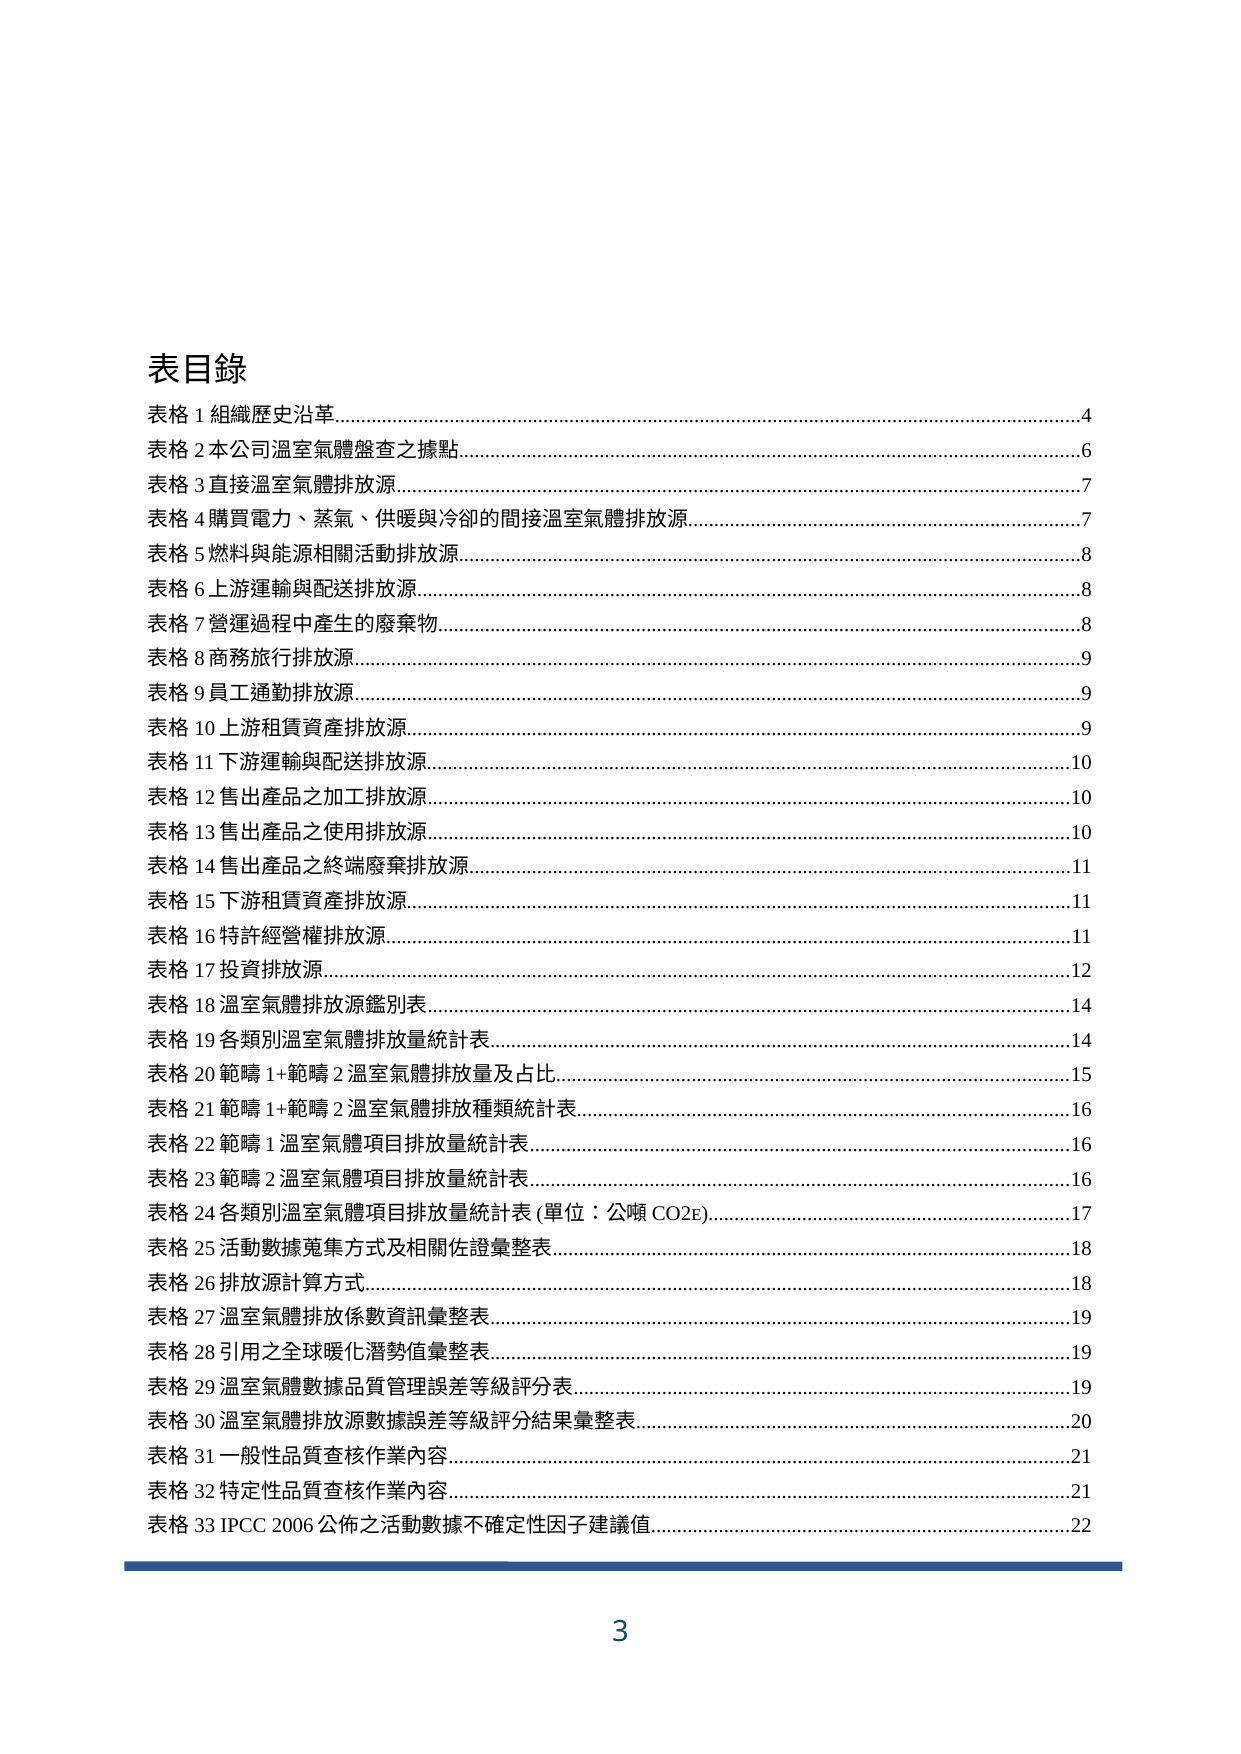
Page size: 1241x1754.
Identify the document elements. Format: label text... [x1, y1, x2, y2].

text 表格 15下游租賃資產排放源 11 [148, 884, 1092, 914]
text 表格 29溫室氣體數據品質管理誤差等級評分表 19 [148, 1370, 1092, 1400]
text 表格 3直接溫室氣體排放源 7 [148, 468, 1092, 498]
text 表格 7營運過程中產生的廢棄物 8 [148, 607, 1092, 637]
text 表格 5燃料與能源相關活動排放源 8 [148, 537, 1092, 568]
text 表格 22範疇1溫室氣體項目排放量統計表 16 [148, 1127, 1092, 1157]
text 表格 21範疇1+範疇2溫室氣體排放種類統計表 16 [148, 1092, 1092, 1123]
text 表格 33 IPCC 2006公佈之活動數據不確定性因子建議值 22 [148, 1509, 1092, 1539]
text 表格 10上游租賃資產排放源 9 [148, 711, 1092, 741]
text 表格 20範疇1+範疇2溫室氣體排放量及占比 15 [148, 1058, 1092, 1088]
text 表格 1 組織歷史沿革 4 [148, 399, 1092, 429]
text 表格 25活動數據蒐集方式及相關佐證彙整表 18 [148, 1231, 1092, 1261]
text 表格 11下游運輸與配送排放源 10 [148, 746, 1092, 776]
text 表格 18溫室氣體排放源鑑別表 14 [148, 988, 1092, 1018]
text 表格 24各類別溫室氣體項目排放量統計表 (單位：公噸CO2e) 17 [148, 1196, 1092, 1227]
text 表格 12售出產品之加工排放源 10 [148, 780, 1092, 810]
text 表格 9員工通勤排放源 9 [148, 676, 1092, 706]
text 表格 13售出產品之使用排放源 10 [148, 815, 1092, 845]
text 表格 6上游運輸與配送排放源 8 [148, 572, 1092, 602]
text 表格 23範疇2溫室氣體項目排放量統計表 16 [148, 1162, 1092, 1192]
text 表格 32特定性品質查核作業內容 21 [148, 1474, 1092, 1504]
text 表格 2本公司溫室氣體盤查之據點 6 [148, 433, 1092, 463]
text 表格 28引用之全球暖化潛勢值彙整表 19 [148, 1335, 1092, 1365]
text 表格 14售出產品之終端廢棄排放源 11 [148, 849, 1092, 880]
text 表格 17投資排放源 12 [148, 954, 1092, 984]
text 表格 19各類別溫室氣體排放量統計表 14 [148, 1023, 1092, 1053]
text 表目錄 [148, 343, 1092, 391]
text 表格 26排放源計算方式 18 [148, 1266, 1092, 1296]
text 表格 30溫室氣體排放源數據誤差等級評分結果彙整表 20 [148, 1404, 1092, 1435]
text 表格 4購買電力、蒸氣、供暖與冷卻的間接溫室氣體排放源 7 [148, 503, 1092, 533]
text 表格 16特許經營權排放源 11 [148, 919, 1092, 949]
text 表格 27溫室氣體排放係數資訊彙整表 19 [148, 1301, 1092, 1331]
text 表格 8商務旅行排放源 9 [148, 641, 1092, 672]
text 表格 31一般性品質查核作業內容 21 [148, 1439, 1092, 1469]
